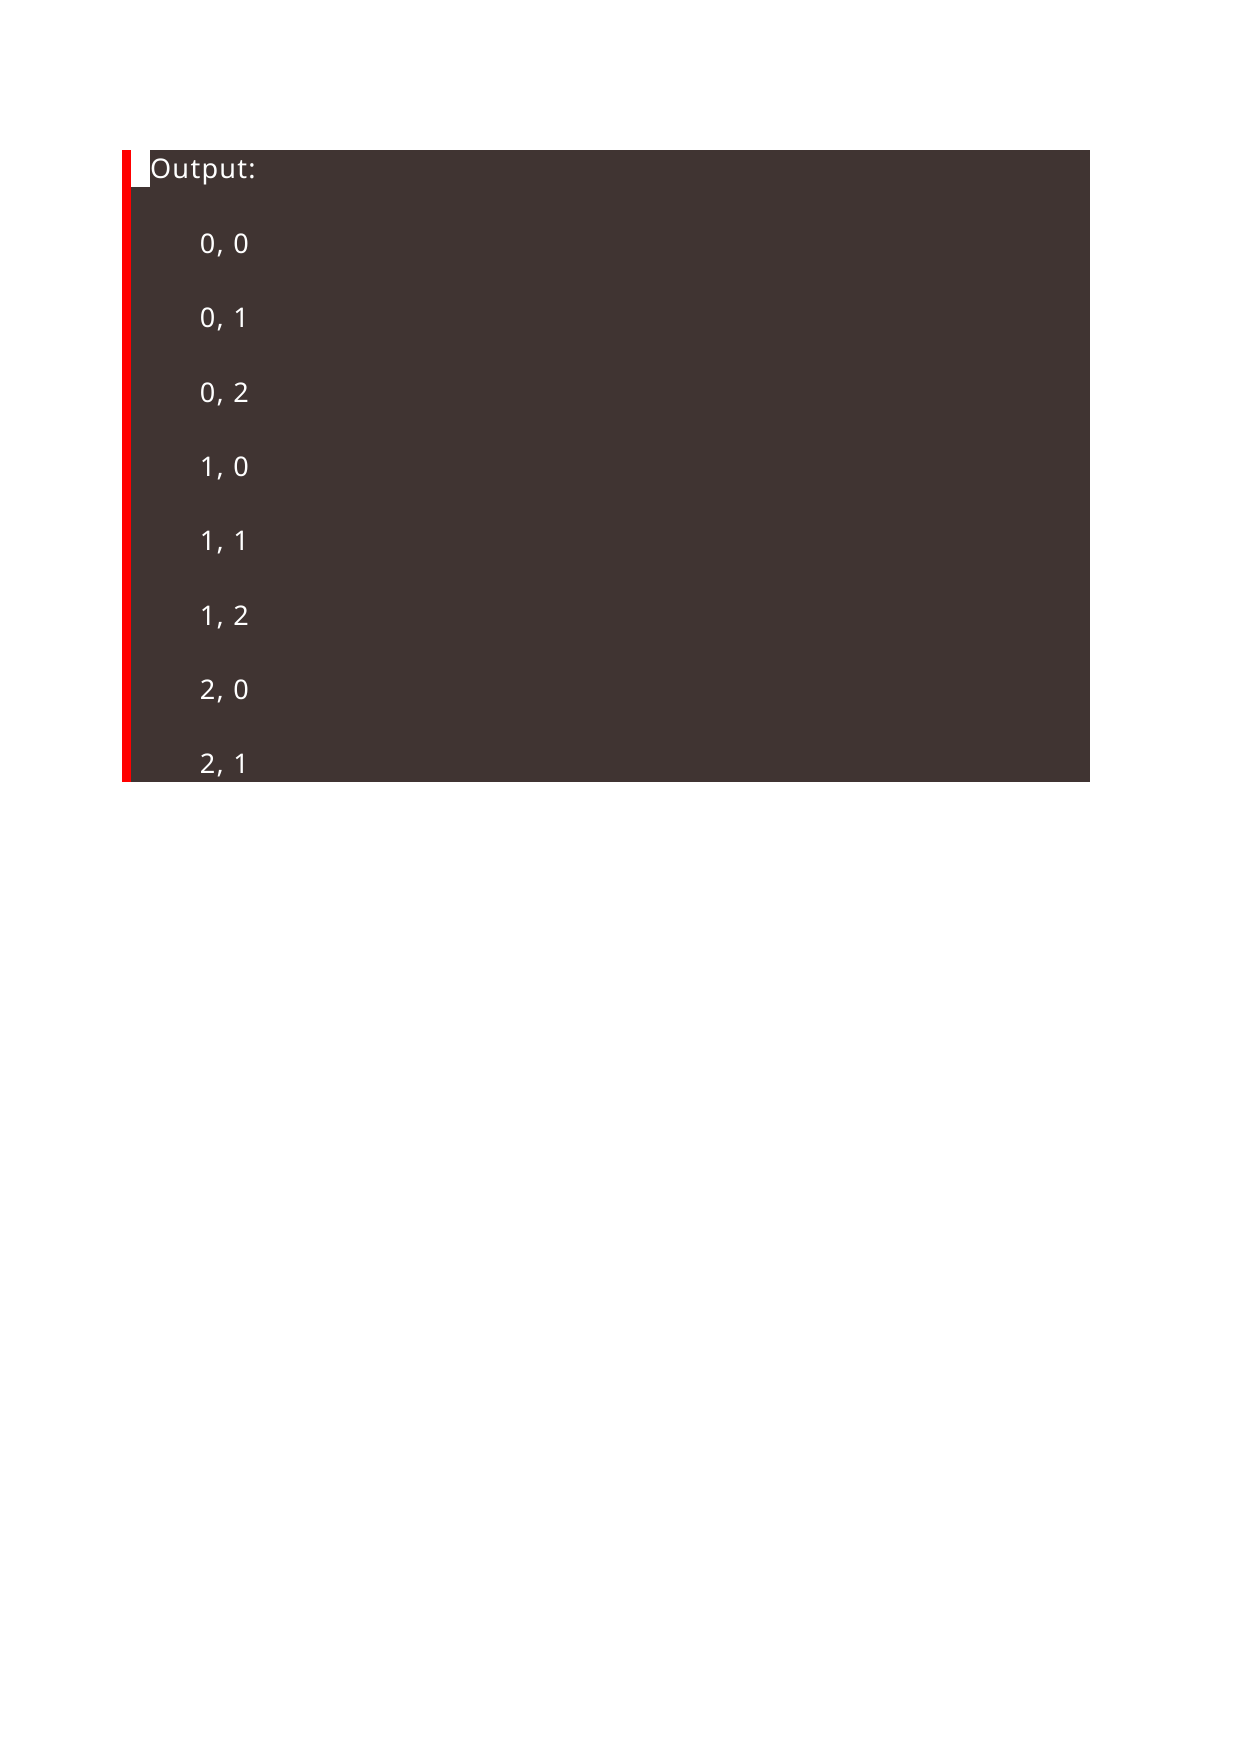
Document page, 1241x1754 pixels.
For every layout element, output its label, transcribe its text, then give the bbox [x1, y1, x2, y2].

text 1, 1 [131, 522, 1090, 559]
text 1, 0 [131, 447, 1090, 484]
text 0, 1 [131, 299, 1090, 336]
text 1, 2 [131, 596, 1090, 633]
text 2, 0 [131, 671, 1090, 707]
text Output: [150, 150, 1090, 187]
text 0, 0 [131, 224, 1090, 261]
text 0, 2 [131, 373, 1090, 410]
text 2, 1 [131, 745, 1090, 782]
